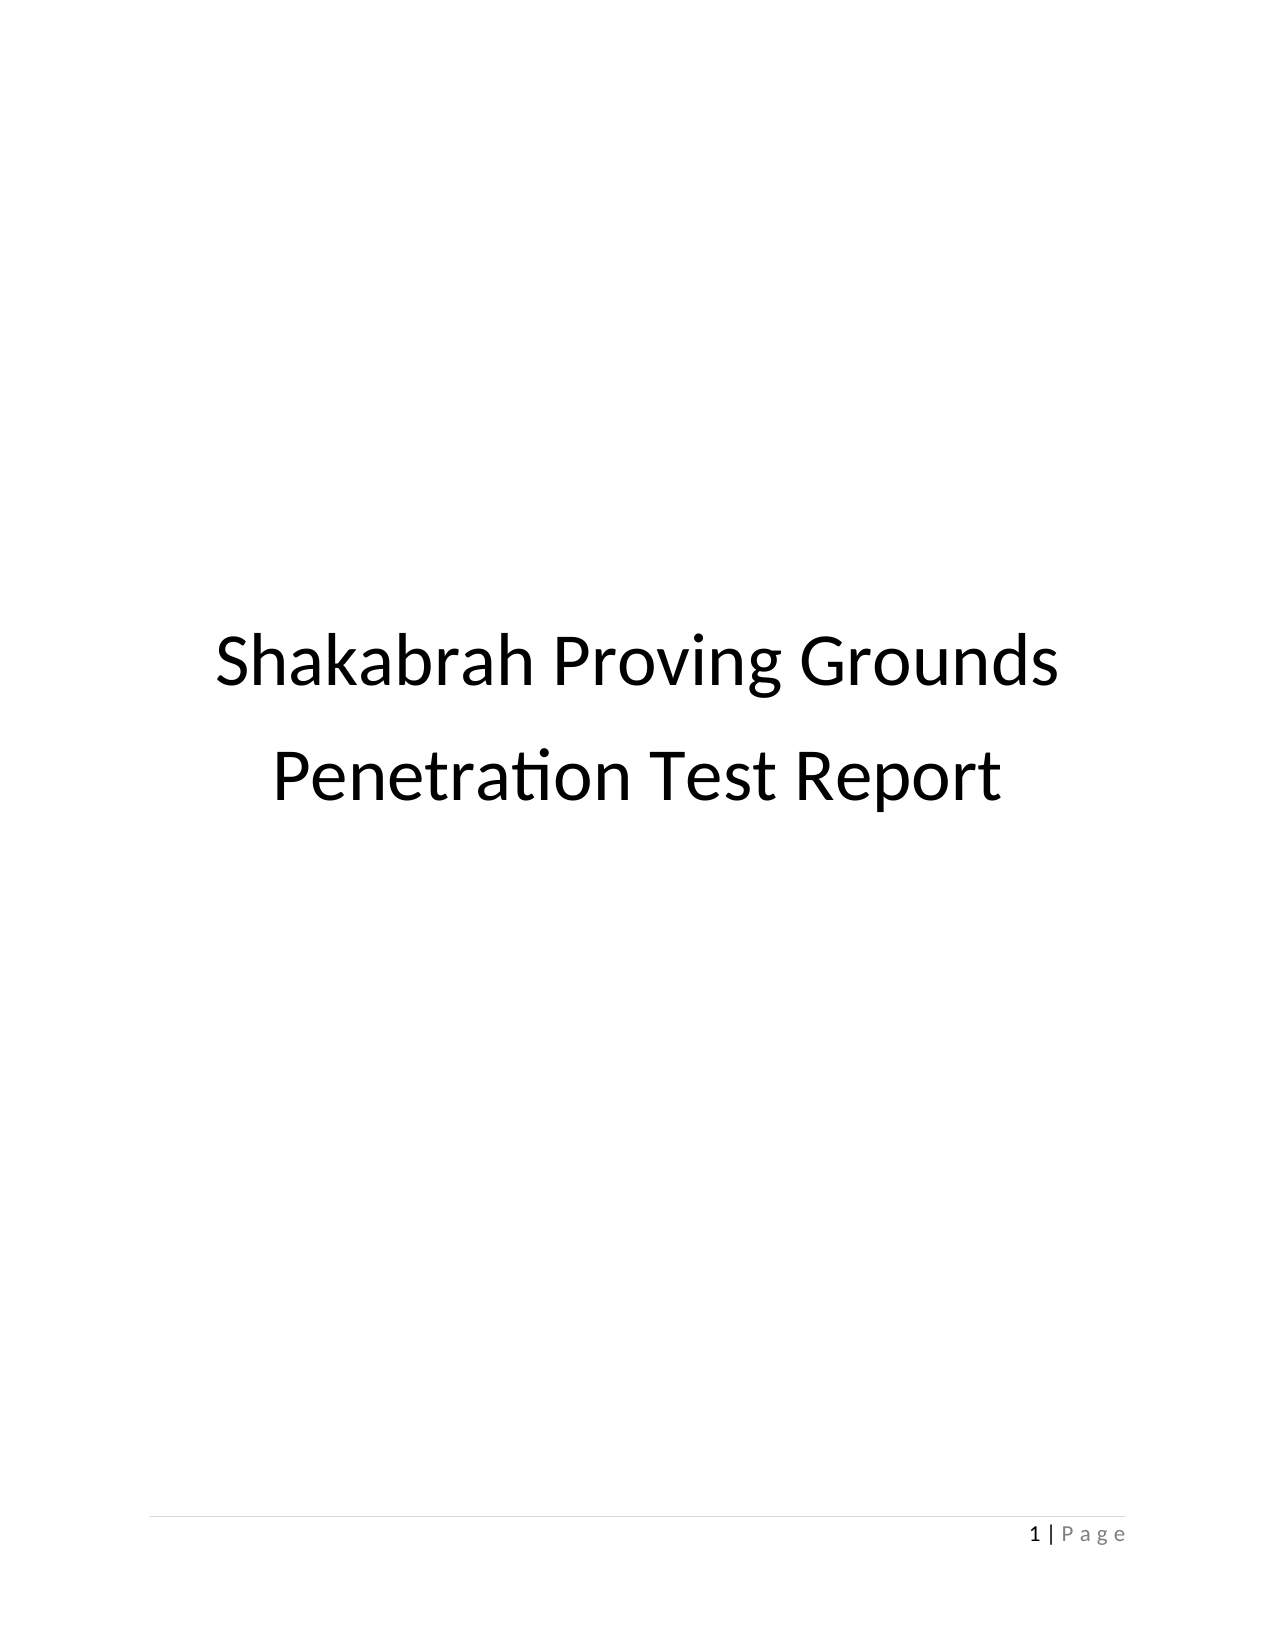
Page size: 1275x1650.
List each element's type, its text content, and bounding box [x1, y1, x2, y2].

text Shakabrah Proving Grounds [150, 612, 1125, 704]
text Penetration Test Report [150, 728, 1125, 819]
